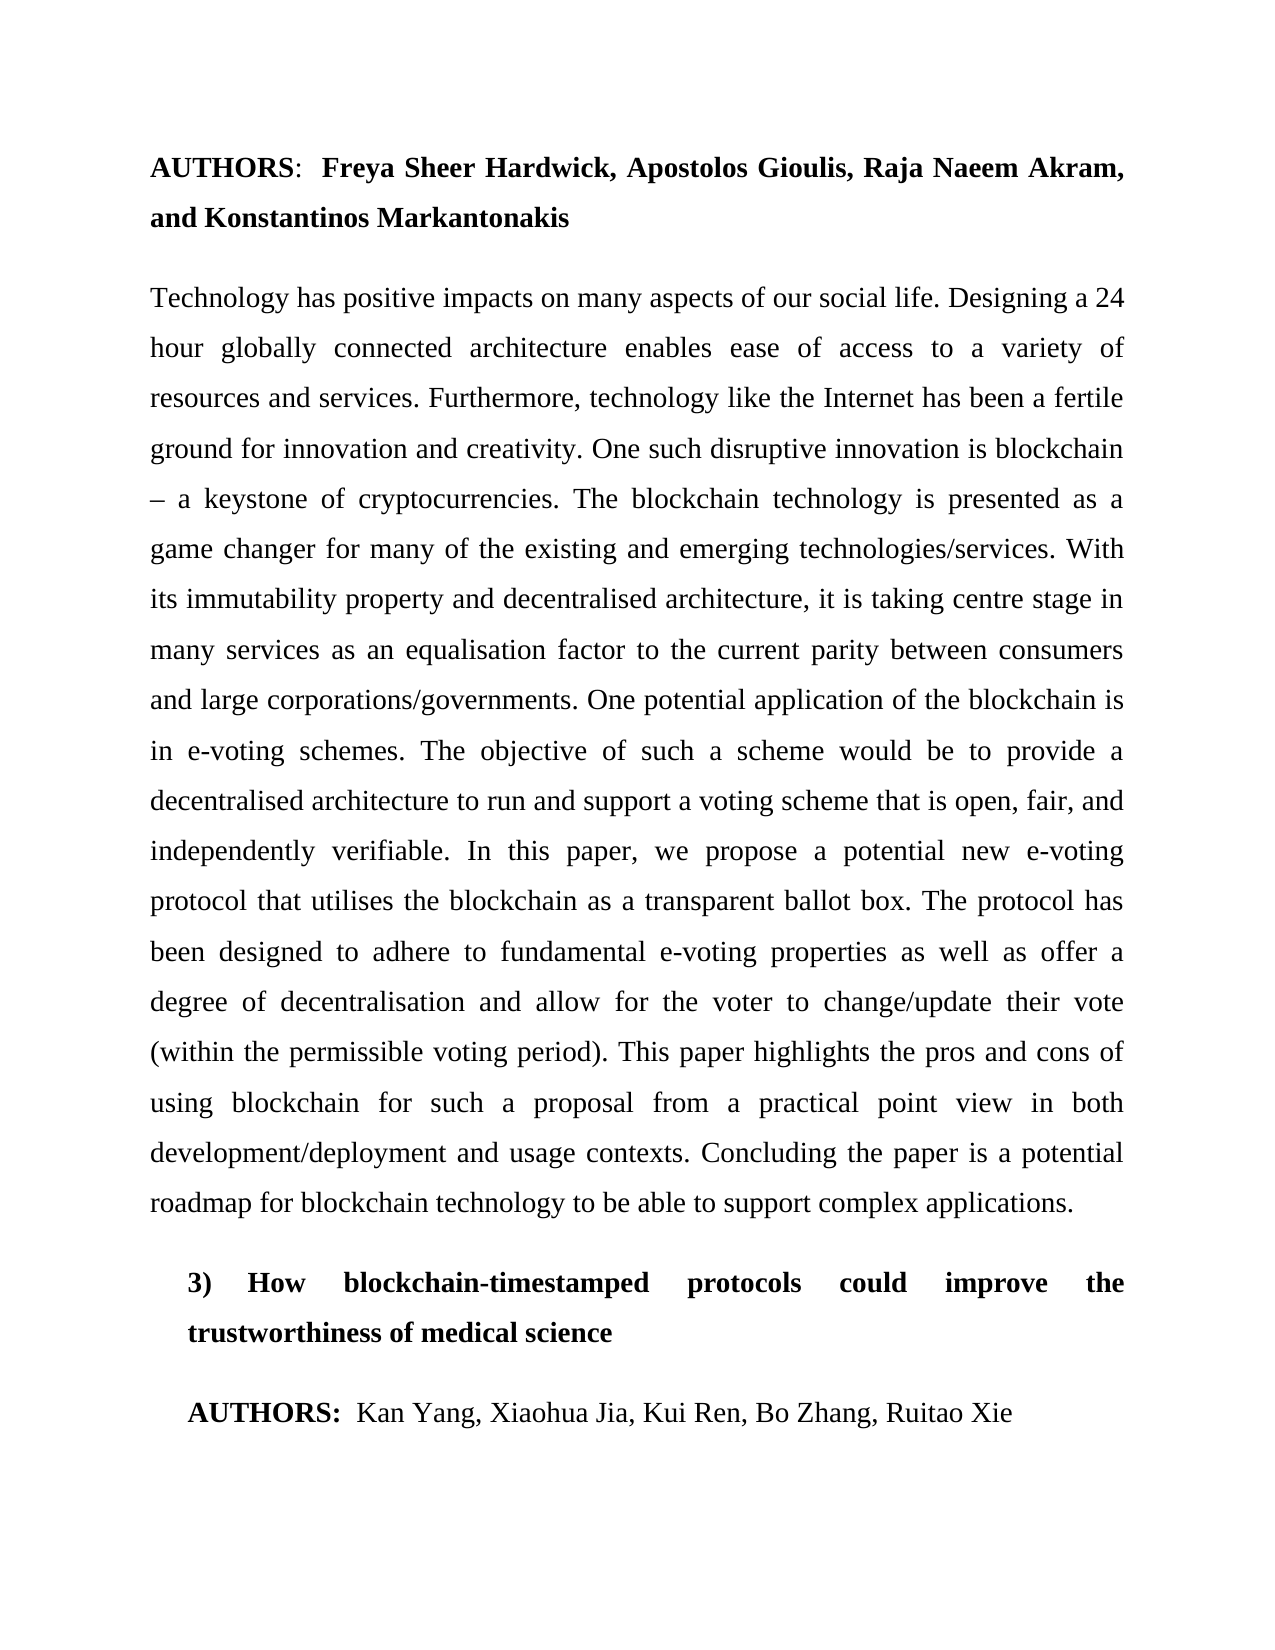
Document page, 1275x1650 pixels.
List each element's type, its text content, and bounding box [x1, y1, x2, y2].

text AUTHORS: Kan Yang, Xiaohua Jia, Kui Ren, Bo Zhang, Ruitao Xie [187, 1395, 1125, 1428]
text AUTHORS: Freya Sheer Hardwick, Apostolos Gioulis, Raja Naeem Akram, and Konstantinos Markantonakis [150, 150, 1125, 234]
text Technology has positive impacts on many aspects of our social life. Designing a 24 hour globally connected architecture enables ease of access to a variety of resources and services. Furthermore, technology like the Internet has been a fertile ground for innovation and creativity. One such disruptive innovation is blockchain – a keystone of cryptocurrencies. The blockchain technology is presented as a game changer for many of the existing and emerging technologies/services. With its immutability property and decentralised architecture, it is taking centre stage in many services as an equalisation factor to the current parity between consumers and large corporations/governments. One potential application of the blockchain is in e-voting schemes. The objective of such a scheme would be to provide a decentralised architecture to run and support a voting scheme that is open, fair, and independently verifiable. In this paper, we propose a potential new e-voting protocol that utilises the blockchain as a transparent ballot box. The protocol has been designed to adhere to fundamental e-voting properties as well as offer a degree of decentralisation and allow for the voter to change/update their vote (within the permissible voting period). This paper highlights the pros and cons of using blockchain for such a proposal from a practical point view in both development/deployment and usage contexts. Concluding the paper is a potential roadmap for blockchain technology to be able to support complex applications. [150, 280, 1125, 1219]
text 3) How blockchain-timestamped protocols could improve the trustworthiness of medical science [187, 1265, 1125, 1349]
